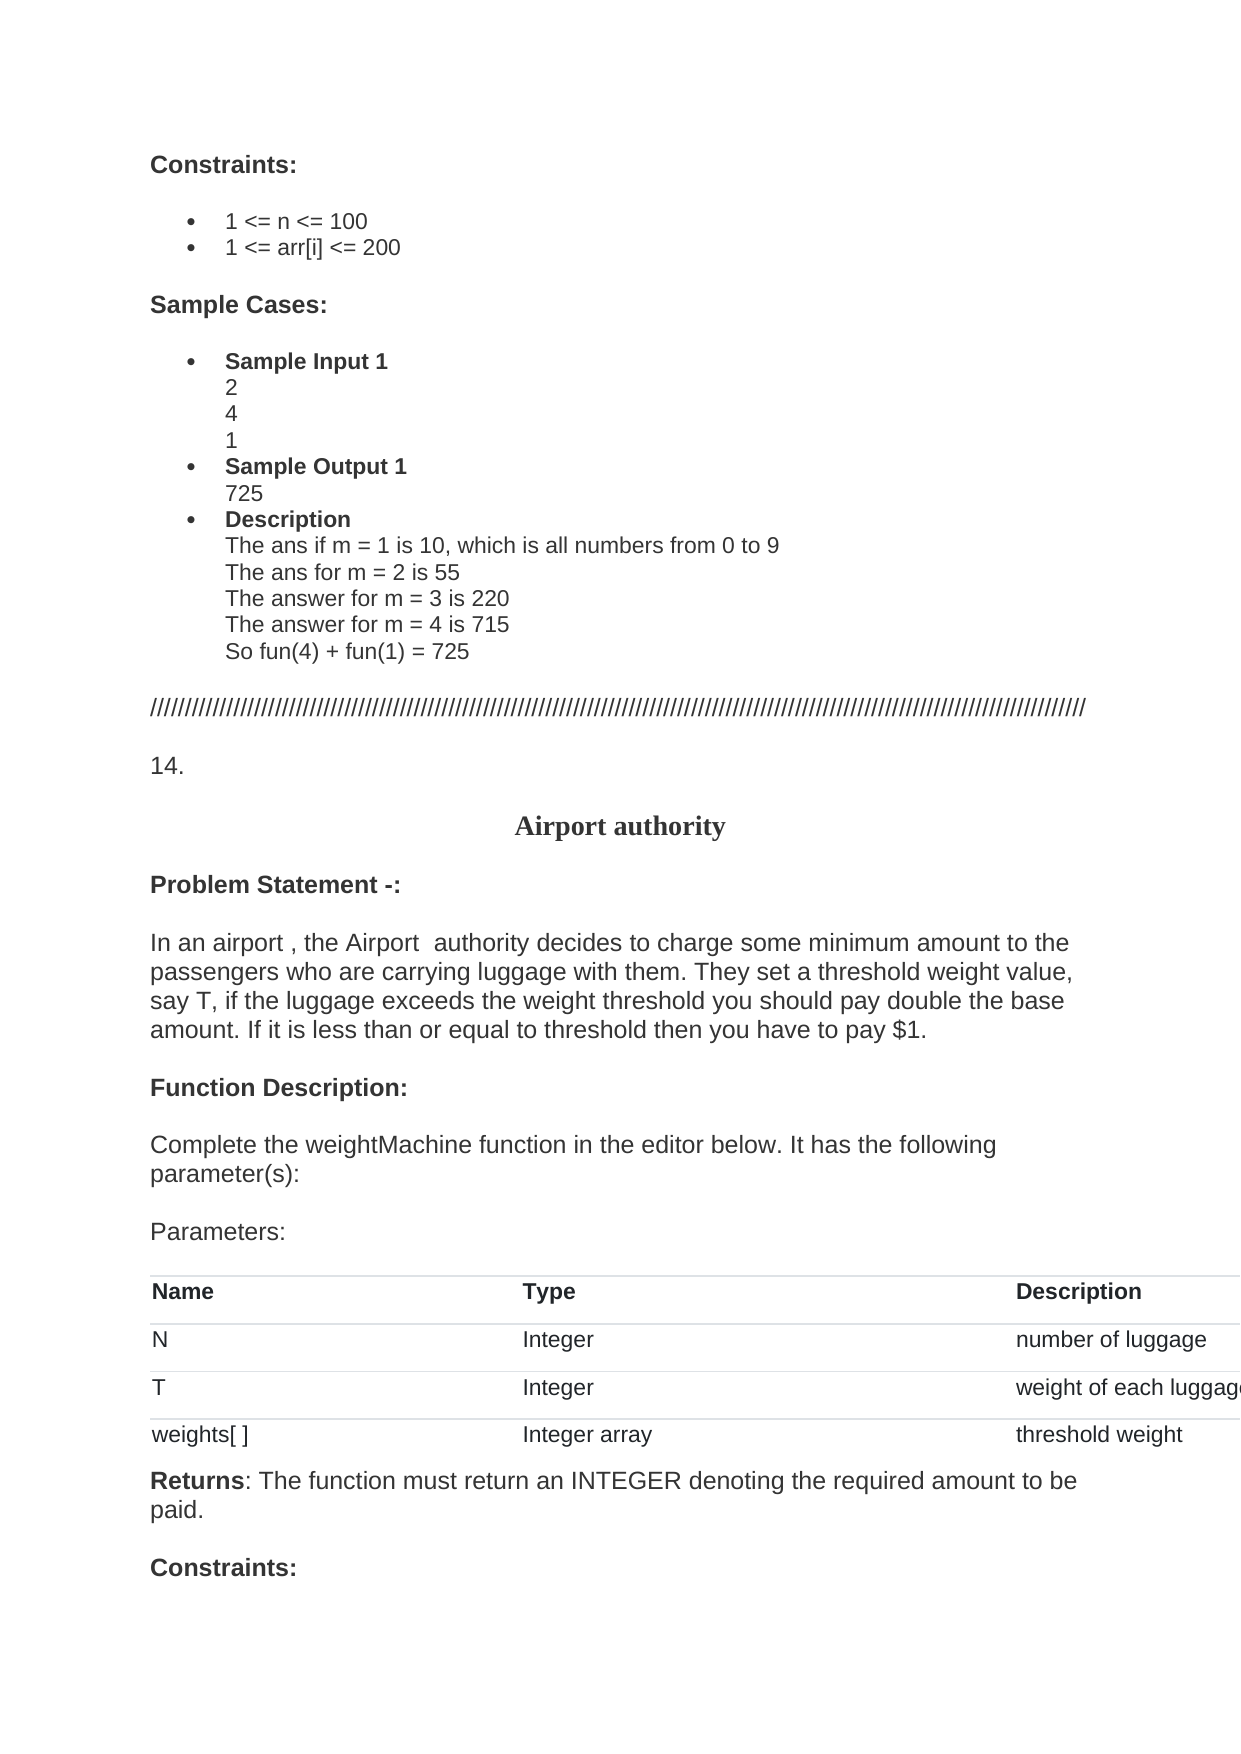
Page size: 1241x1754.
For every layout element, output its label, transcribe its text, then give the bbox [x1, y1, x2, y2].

table_header Description [1014, 1277, 1240, 1323]
text Returns: The function must return an INTEGER denoting the required amount to be paid. [150, 1466, 1090, 1523]
text /////////////////////////////////////////////////////////////////////////////////////////////////////////////////////////////////////// [150, 693, 1090, 722]
text Complete the weightMachine function in the editor below. It has the following parameter(s): [150, 1131, 1090, 1188]
text Sample Cases: [150, 290, 1090, 318]
text 14. [150, 751, 1090, 780]
text In an airport , the Airport authority decides to charge some minimum amount to the passengers who are carrying luggage with them. They set a threshold weight value, say T, if the luggage exceeds the weight threshold you should pay double the base amount. If it is less than or equal to threshold then you have to pay $1. [150, 928, 1090, 1043]
list 1 <= n <= 100 [187, 208, 1090, 234]
table_cell Integer [521, 1325, 1014, 1371]
table_cell Integer array [521, 1420, 1014, 1466]
table_cell number of luggage [1014, 1325, 1240, 1371]
list Description The ans if m = 1 is 10, which is all numbers from 0 to 9 The ans for m = 2 is 55 The answer for m = 3 is 220 The answer for m = 4 is 715 So fun(4) + fun(1) = 725 [187, 506, 1090, 664]
list 1 <= arr[i] <= 200 [187, 234, 1090, 261]
table_cell N [150, 1325, 521, 1371]
text Parameters: [150, 1217, 1090, 1246]
table_cell Integer [521, 1372, 1014, 1418]
subtitle Airport authority [150, 809, 1090, 841]
list Sample Input 1 2 4 1 [187, 348, 1090, 453]
list Sample Output 1 725 [187, 453, 1090, 506]
table_cell weight of each luggage [1014, 1372, 1240, 1418]
table_cell threshold weight [1014, 1420, 1240, 1466]
table_header Type [521, 1277, 1014, 1323]
text Constraints: [150, 1553, 1090, 1581]
table_cell T [150, 1372, 521, 1418]
text Constraints: [150, 150, 1090, 179]
table_cell weights[ ] [150, 1420, 521, 1466]
table_header Name [150, 1277, 521, 1323]
text Problem Statement -: [150, 871, 1090, 899]
text Function Description: [150, 1073, 1090, 1101]
